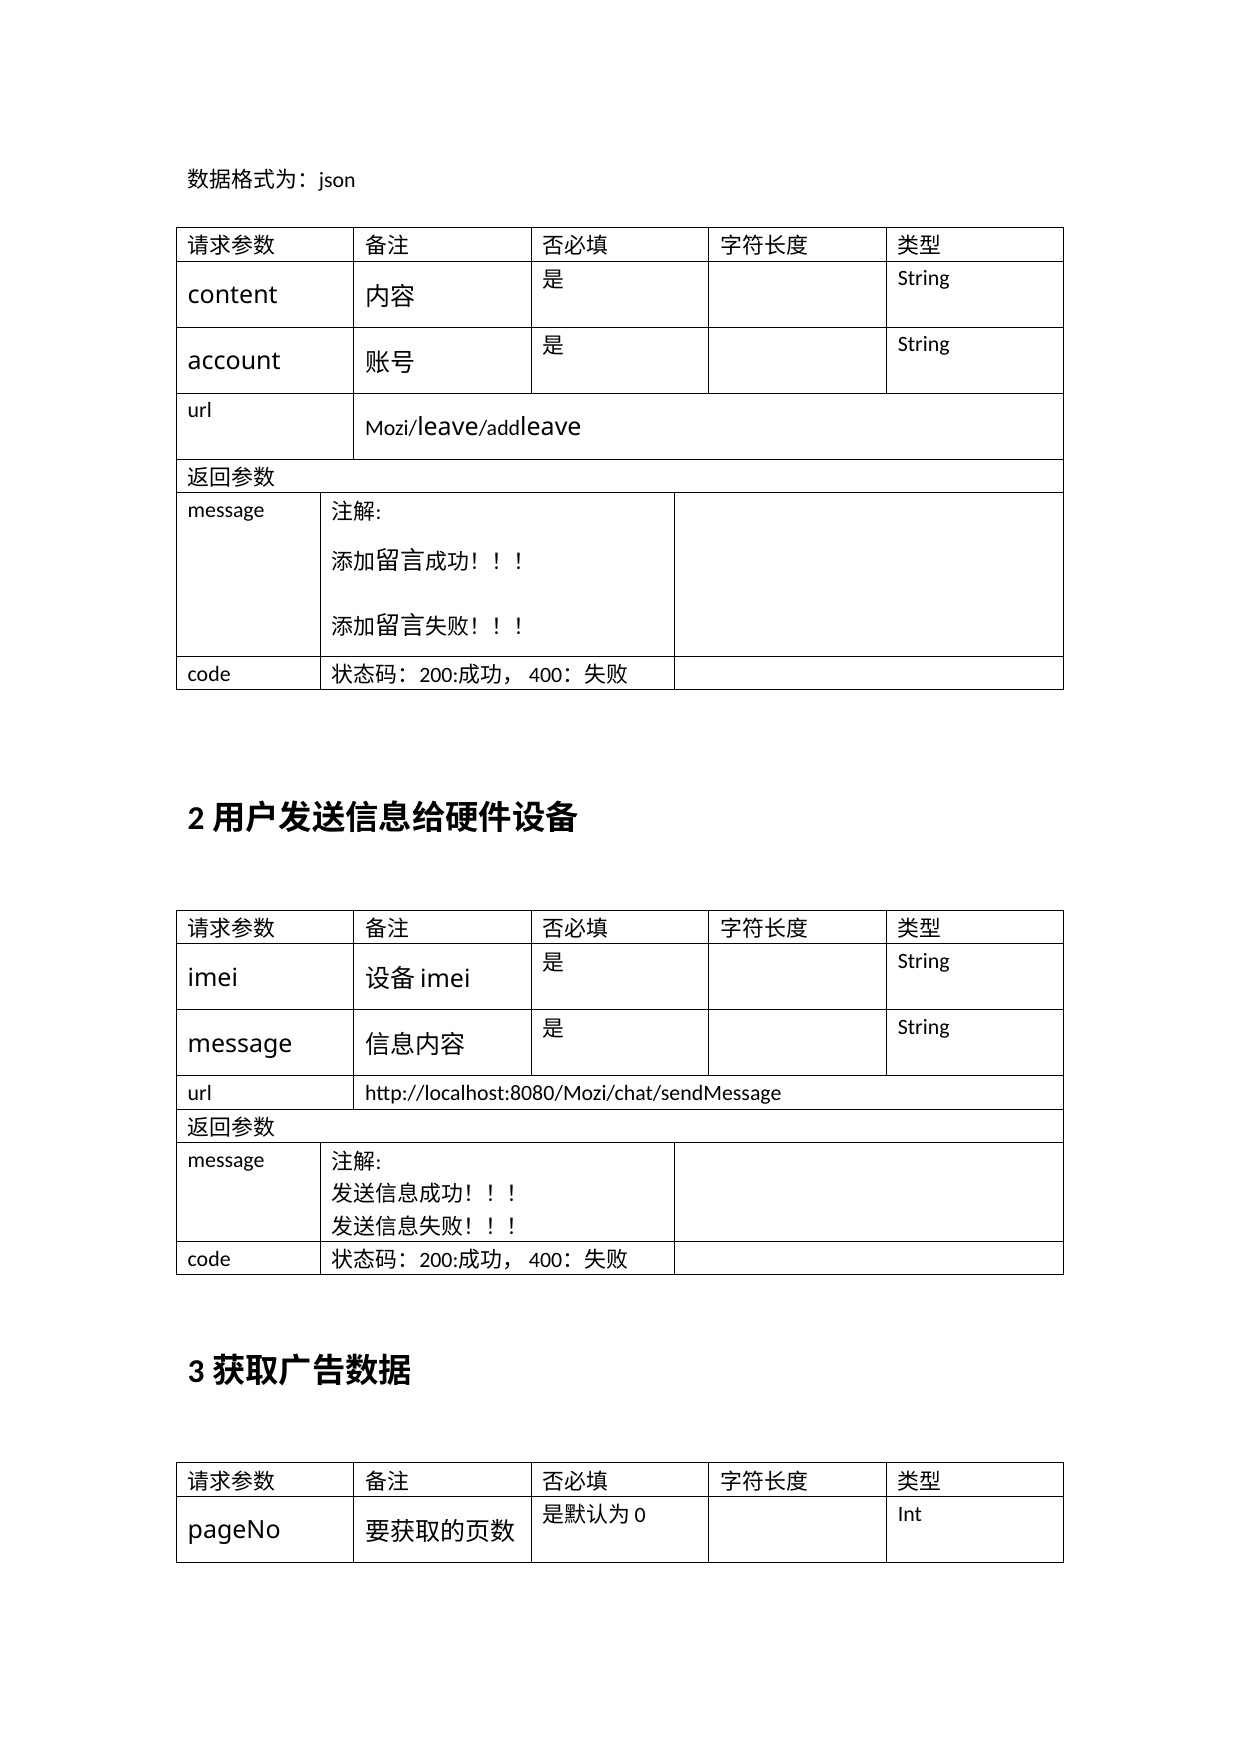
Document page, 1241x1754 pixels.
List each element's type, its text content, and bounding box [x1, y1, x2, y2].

table_cell Int [887, 1497, 1063, 1562]
table_header 类型 [887, 1463, 1063, 1496]
table_cell 账号 [354, 328, 531, 393]
table_cell 信息内容 [354, 1010, 531, 1075]
table_cell Mozi/leave/addleave [354, 394, 1063, 459]
table_header 备注 [354, 228, 531, 261]
subtitle 3 获取广告数据 [187, 1335, 1053, 1400]
table_cell 是 [532, 1010, 708, 1075]
subtitle 2 用户发送信息给硬件设备 [187, 782, 1053, 847]
table_cell String [887, 944, 1063, 1009]
table_cell 注解: 发送信息成功！！！ 发送信息失败！！！ [321, 1143, 674, 1241]
table_cell [709, 262, 886, 327]
table_cell [675, 1143, 1063, 1241]
table_cell [675, 1242, 1063, 1274]
table_cell 是 [532, 262, 708, 327]
table_cell message [177, 1010, 353, 1075]
table_header 字符长度 [709, 911, 886, 943]
table_header 字符长度 [709, 228, 886, 261]
table_header 请求参数 [177, 228, 353, 261]
table_cell 状态码：200:成功， 400：失败 [321, 657, 674, 689]
table_cell 注解: 添加留言成功！！！ 添加留言失败！！！ [321, 493, 674, 656]
table_header 否必填 [532, 228, 708, 261]
table_cell String [887, 262, 1063, 327]
table_cell [709, 1497, 886, 1562]
table_header 字符长度 [709, 1463, 886, 1496]
table_cell 是 [532, 328, 708, 393]
table_header 类型 [887, 228, 1063, 261]
table_cell code [177, 657, 320, 689]
text 数据格式为：json [187, 162, 1053, 194]
table_cell [709, 944, 886, 1009]
table_cell 是 [532, 944, 708, 1009]
table_header 类型 [887, 911, 1063, 943]
table_header 备注 [354, 1463, 531, 1496]
table_cell message [177, 1143, 320, 1241]
table_cell pageNo [177, 1497, 353, 1562]
table_header 备注 [354, 911, 531, 943]
table_cell content [177, 262, 353, 327]
table_header 否必填 [532, 1463, 708, 1496]
table_cell String [887, 1010, 1063, 1075]
table_cell imei [177, 944, 353, 1009]
table_cell String [887, 328, 1063, 393]
table_cell http://localhost:8080/Mozi/chat/sendMessage [354, 1076, 1063, 1109]
table_header 否必填 [532, 911, 708, 943]
table_cell 返回参数 [177, 1110, 1063, 1142]
table_cell 要获取的页数 [354, 1497, 531, 1562]
table_header 请求参数 [177, 911, 353, 943]
table_cell message [177, 493, 320, 656]
table_header 请求参数 [177, 1463, 353, 1496]
table_cell [709, 328, 886, 393]
table_cell code [177, 1242, 320, 1274]
table_cell [675, 657, 1063, 689]
table_cell 返回参数 [177, 460, 1063, 492]
table_cell account [177, 328, 353, 393]
table_cell 内容 [354, 262, 531, 327]
table_cell 设备imei [354, 944, 531, 1009]
table_cell [709, 1010, 886, 1075]
table_cell url [177, 394, 353, 459]
table_cell [675, 493, 1063, 656]
table_cell 是默认为0 [532, 1497, 708, 1562]
table_cell 状态码：200:成功， 400：失败 [321, 1242, 674, 1274]
table_cell url [177, 1076, 353, 1109]
